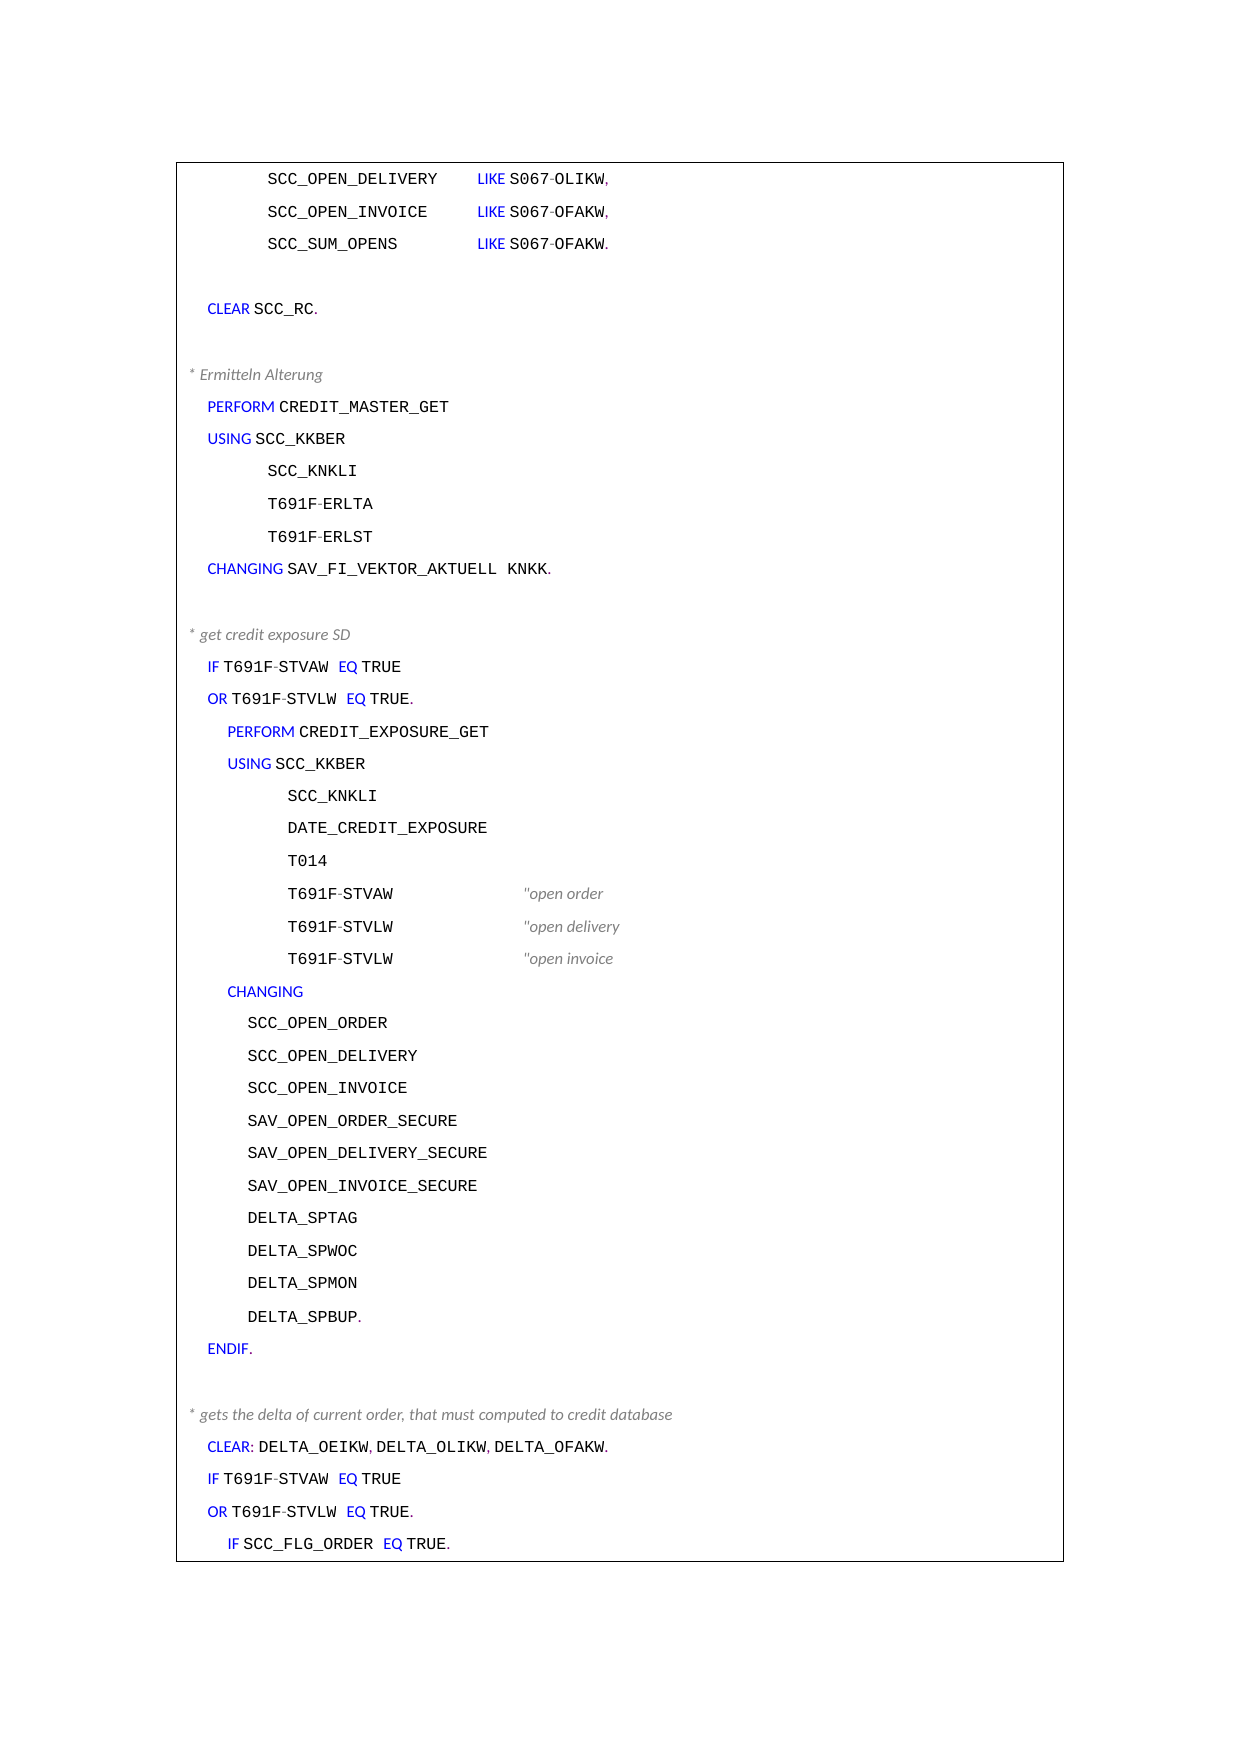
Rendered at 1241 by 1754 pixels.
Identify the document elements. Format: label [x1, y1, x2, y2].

table_header [177, 163, 1063, 1561]
